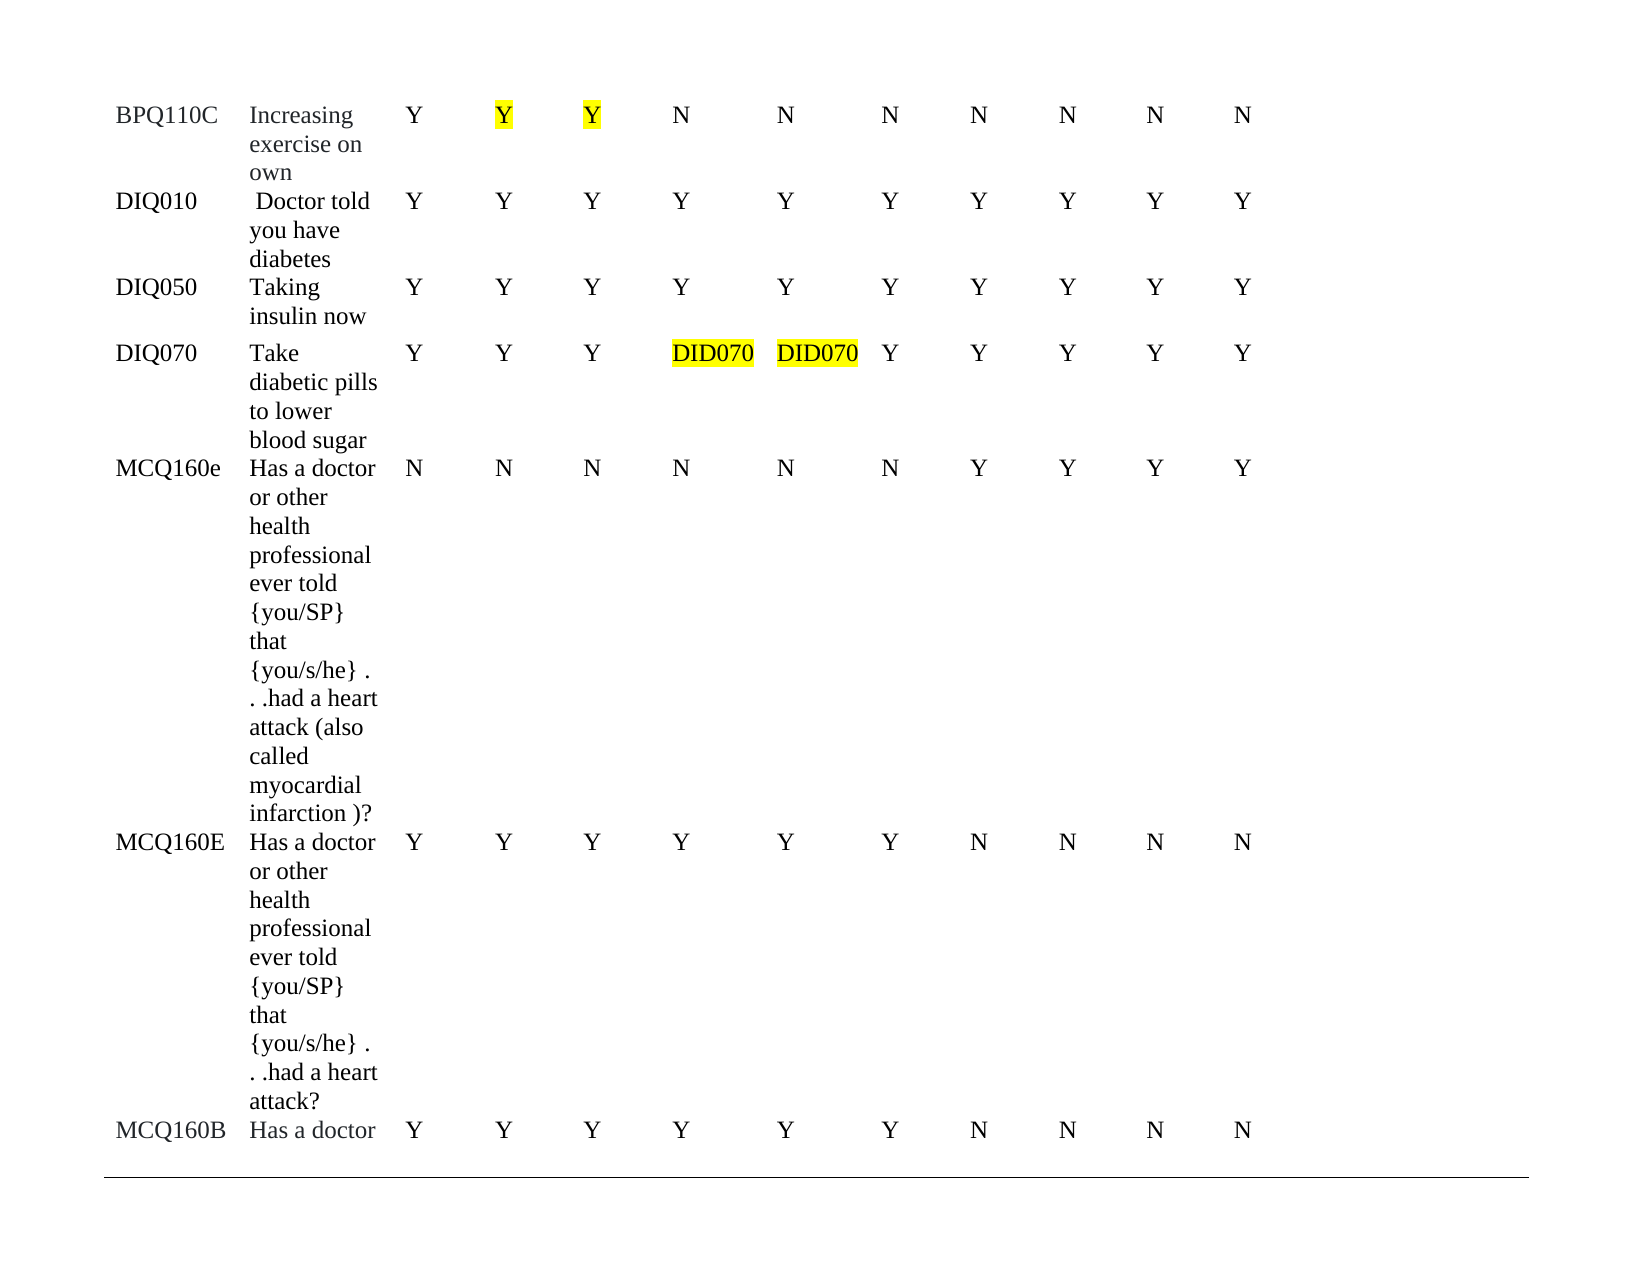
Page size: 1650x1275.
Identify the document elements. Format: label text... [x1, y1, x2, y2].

table_cell N [1222, 1115, 1309, 1143]
table_cell Y [765, 827, 870, 1115]
table_cell N [394, 454, 483, 827]
table_cell Taking insulin now [238, 273, 394, 338]
table_cell N [572, 454, 661, 827]
table_cell Y [572, 273, 661, 338]
table_cell Y [1048, 273, 1135, 338]
table_cell Has a doctor or other health professional ever told {you/SP} that {you/s/he} . . .had a heart attack (also called myocardial infarction )? [238, 454, 394, 827]
table_cell BPQ110C [104, 100, 238, 186]
table_cell N [1222, 827, 1309, 1115]
table_cell Y [572, 186, 661, 272]
table_cell Y [959, 186, 1047, 272]
table_cell Y [1135, 273, 1222, 338]
table_cell N [1135, 1115, 1222, 1143]
table_cell N [1048, 827, 1135, 1115]
table_cell Y [1048, 454, 1135, 827]
table_cell N [1222, 100, 1309, 186]
table_cell N [959, 1115, 1047, 1143]
table_cell N [1135, 827, 1222, 1115]
table_cell Y [484, 339, 572, 453]
table_cell Y [394, 100, 483, 186]
table_cell DIQ010 [104, 186, 238, 272]
table_cell N [1048, 1115, 1135, 1143]
table_cell Y [870, 339, 958, 453]
table_cell Y [394, 186, 483, 272]
table_cell DID070 [765, 339, 870, 453]
table_cell Y [394, 827, 483, 1115]
table_cell Y [1222, 454, 1309, 827]
table_cell Y [870, 273, 958, 338]
table_cell Y [661, 827, 765, 1115]
table_cell Y [1135, 186, 1222, 272]
table_cell N [765, 454, 870, 827]
table_cell Y [661, 273, 765, 338]
table_cell Y [870, 827, 958, 1115]
table_cell MCQ160e [104, 454, 238, 827]
table_cell Y [1222, 186, 1309, 272]
table_cell Doctor told you have diabetes [238, 186, 394, 272]
table_cell Y [765, 273, 870, 338]
table_cell Y [394, 273, 483, 338]
table_cell Y [1135, 339, 1222, 453]
table_cell N [1135, 100, 1222, 186]
table_cell Take diabetic pills to lower blood sugar [238, 339, 394, 453]
table_cell Y [484, 186, 572, 272]
table_cell Y [1222, 339, 1309, 453]
table_cell MCQ160B [104, 1115, 238, 1143]
table_cell Has a doctor or other health professional ever told {you/SP} that {you/s/he} . . .had a heart attack? [238, 827, 394, 1115]
table_cell Y [765, 1115, 870, 1143]
table_cell Y [661, 1115, 765, 1143]
table_cell Y [661, 186, 765, 272]
table_cell Y [870, 186, 958, 272]
table_cell Y [572, 100, 661, 186]
table_cell N [870, 454, 958, 827]
table_cell Y [959, 339, 1047, 453]
table_cell Y [959, 454, 1047, 827]
table_cell Y [1222, 273, 1309, 338]
table_cell Y [870, 1115, 958, 1143]
table_cell Y [484, 827, 572, 1115]
table_cell MCQ160E [104, 827, 238, 1115]
table_cell N [959, 827, 1047, 1115]
table_cell N [765, 100, 870, 186]
table_cell N [870, 100, 958, 186]
table_cell DIQ050 [104, 273, 238, 338]
table_cell Y [765, 186, 870, 272]
table_cell Y [959, 273, 1047, 338]
table_cell Y [572, 339, 661, 453]
table_cell N [959, 100, 1047, 186]
table_cell Increasing exercise on own [238, 100, 394, 186]
table_cell Y [572, 827, 661, 1115]
table_cell Y [1048, 186, 1135, 272]
table_cell Y [572, 1115, 661, 1143]
table_cell N [661, 454, 765, 827]
table_cell DID070 [661, 339, 765, 453]
table_cell N [1048, 100, 1135, 186]
table_cell N [484, 454, 572, 827]
table_cell Y [484, 1115, 572, 1143]
table_cell DIQ070 [104, 339, 238, 453]
table_cell Y [1048, 339, 1135, 453]
table_cell Y [484, 273, 572, 338]
table_cell Y [394, 339, 483, 453]
table_cell Y [1135, 454, 1222, 827]
table_cell N [661, 100, 765, 186]
table_cell Y [394, 1115, 483, 1143]
table_cell Y [484, 100, 572, 186]
